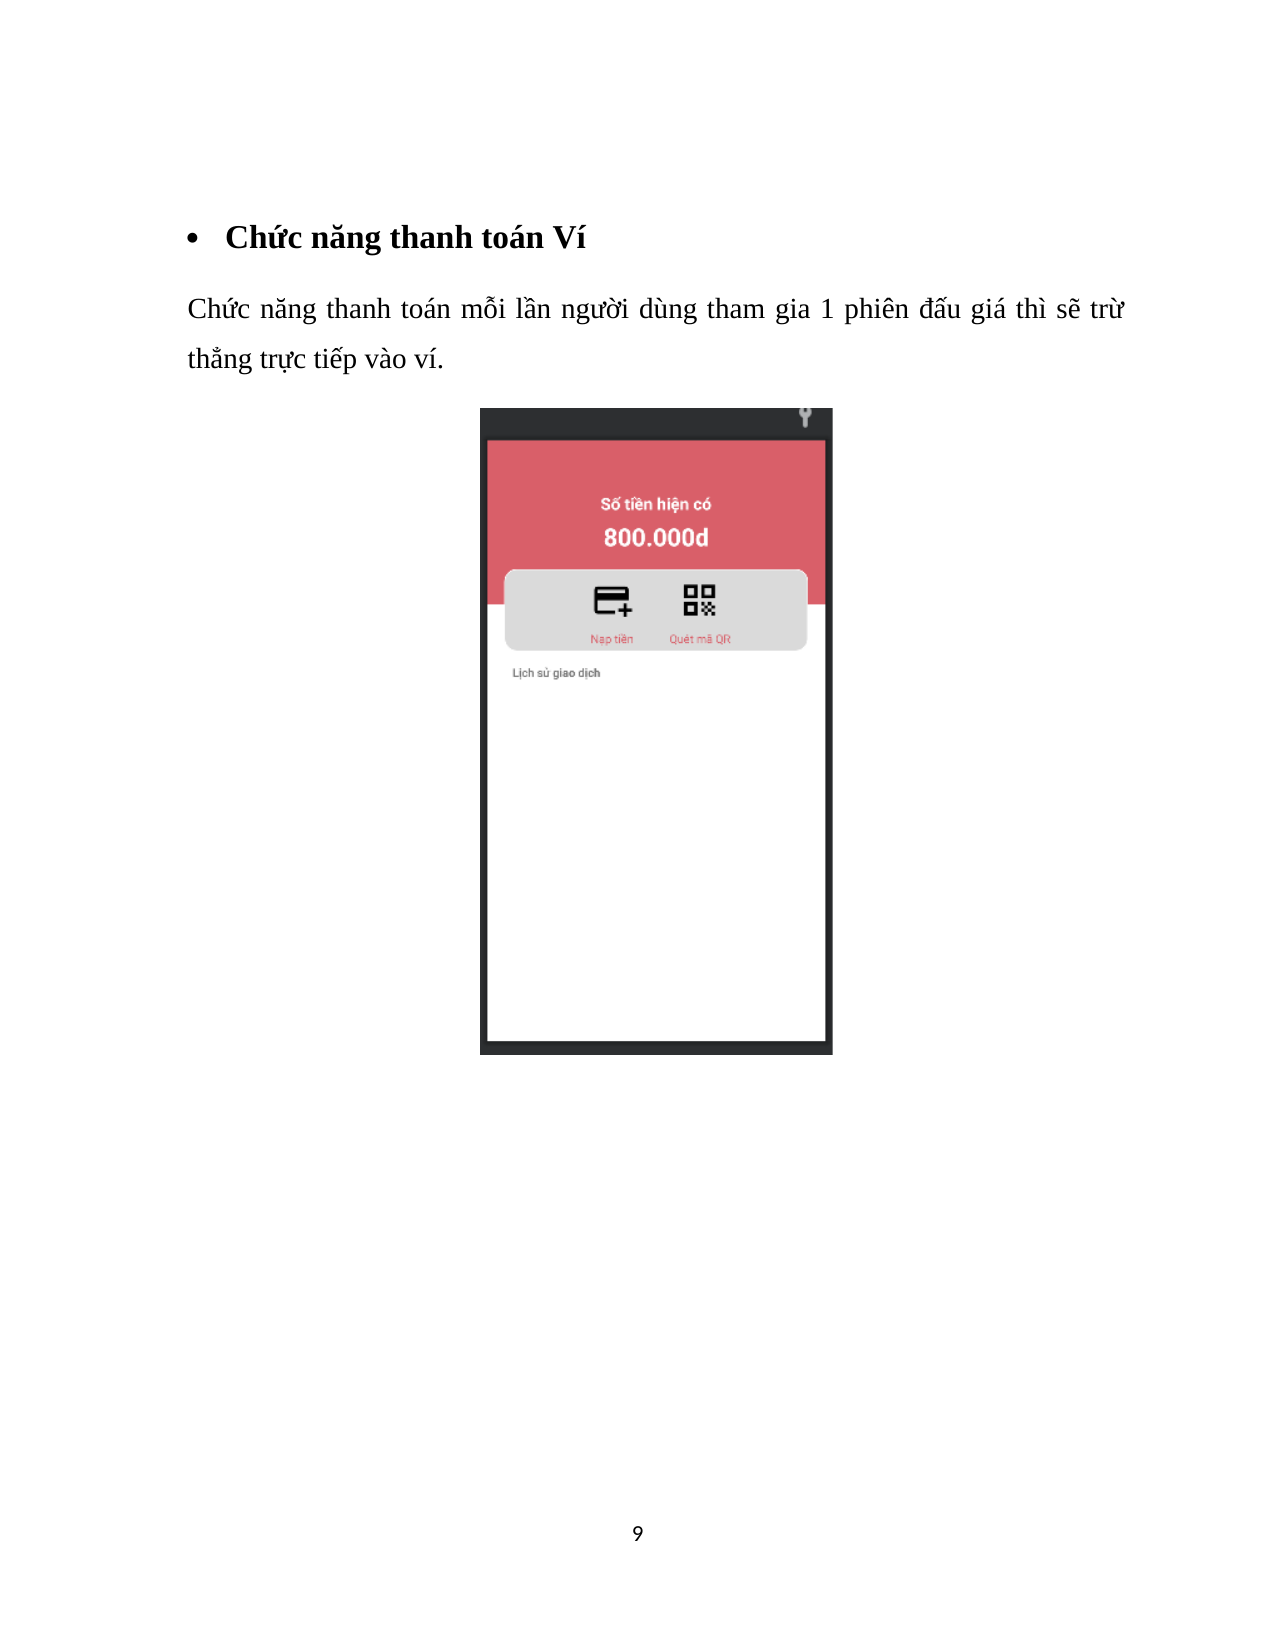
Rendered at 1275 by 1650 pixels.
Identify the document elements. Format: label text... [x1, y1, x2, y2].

text Chức năng thanh toán mỗi lần người dùng tham gia 1 phiên đấu giá thì sẽ trừ thẳng trực tiếp vào ví. [187, 291, 1125, 375]
picture [480, 408, 833, 1055]
list Chức năng thanh toán Ví [187, 217, 1125, 255]
